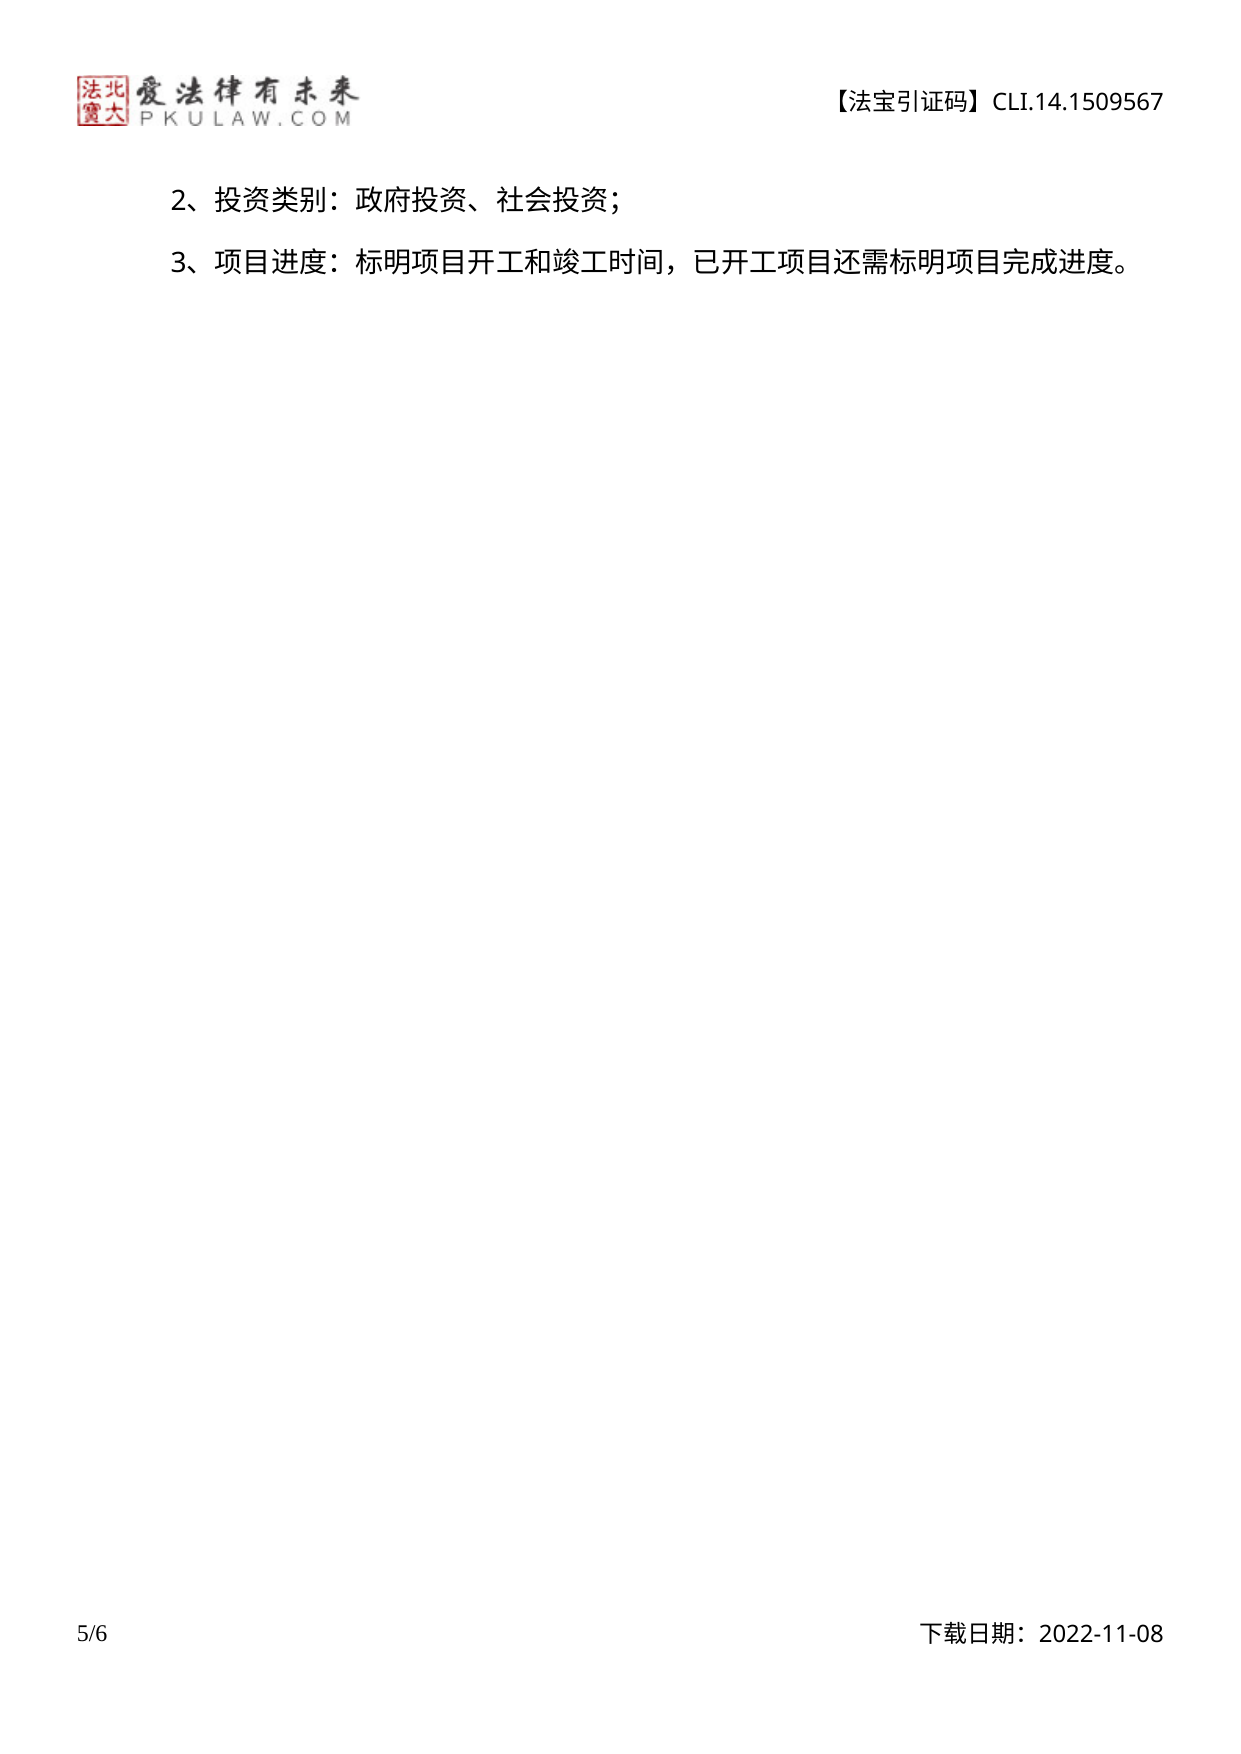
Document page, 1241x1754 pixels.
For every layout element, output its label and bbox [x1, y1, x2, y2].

text [114, 156, 1126, 343]
picture [76, 75, 361, 126]
